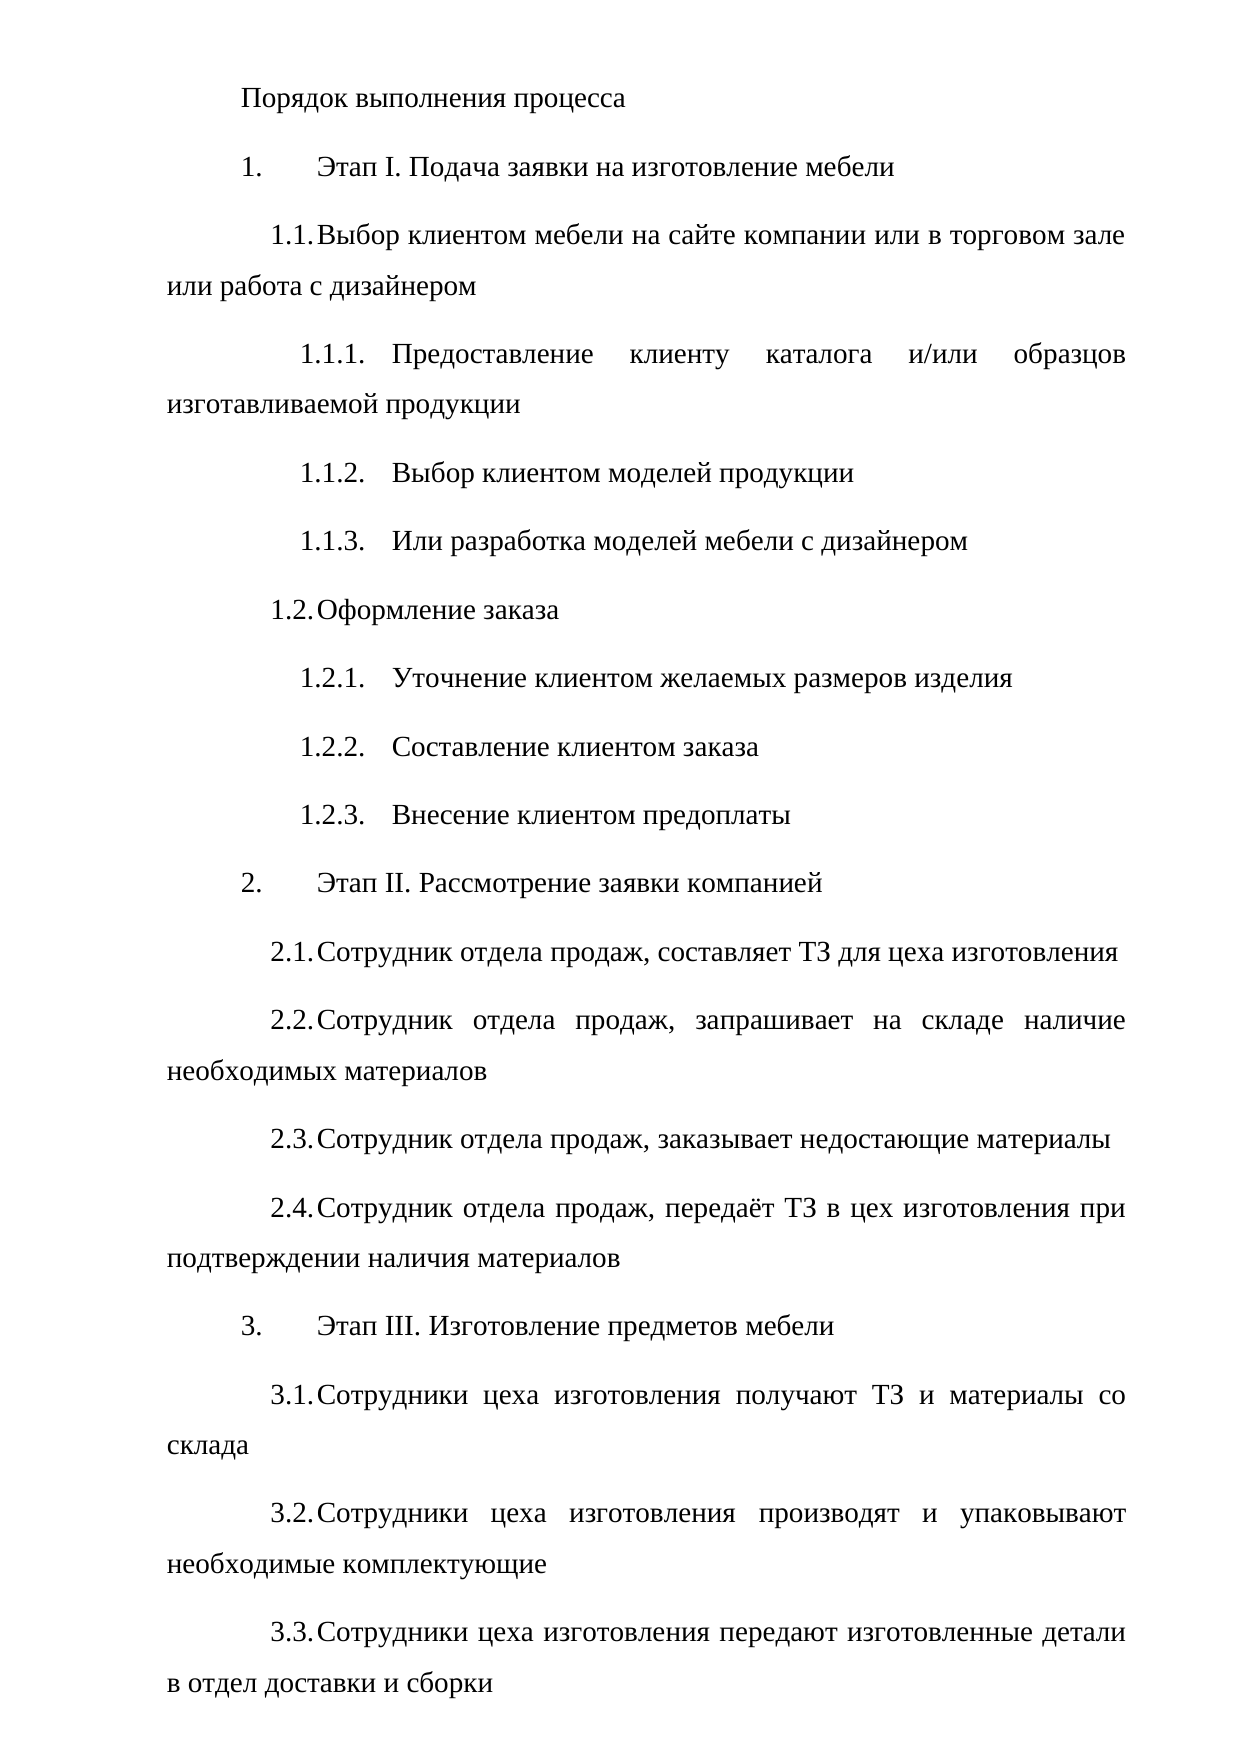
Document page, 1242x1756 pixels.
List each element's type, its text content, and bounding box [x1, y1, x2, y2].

list Этап III. Изготовление предметов мебели [167, 1308, 1126, 1342]
list Выбор клиентом моделей продукции [167, 455, 1126, 488]
list Сотрудники цеха изготовления получают ТЗ и материалы со склада [167, 1377, 1126, 1461]
list Сотрудник отдела продаж, запрашивает на складе наличие необходимых материалов [167, 1002, 1126, 1086]
text Порядок выполнения процесса [167, 81, 1126, 114]
list Сотрудник отдела продаж, передаёт ТЗ в цех изготовления при подтверждении наличия материалов [167, 1190, 1126, 1273]
list Составление клиентом заказа [167, 729, 1126, 762]
list Сотрудники цеха изготовления производят и упаковывают необходимые комплектующие [167, 1496, 1126, 1579]
list Сотрудник отдела продаж, заказывает недостающие материалы [167, 1121, 1126, 1155]
list Оформление заказа [167, 592, 1126, 625]
list Или разработка моделей мебели с дизайнером [167, 523, 1126, 557]
list Выбор клиентом мебели на сайте компании или в торговом зале или работа с дизайнером [167, 217, 1126, 301]
list Этап I. Подача заявки на изготовление мебели [167, 149, 1126, 183]
list Сотрудники цеха изготовления передают изготовленные детали в отдел доставки и сборки [167, 1614, 1126, 1698]
list Предоставление клиенту каталога и/или образцов изготавливаемой продукции [167, 336, 1126, 420]
list Уточнение клиентом желаемых размеров изделия [167, 660, 1126, 694]
list Внесение клиентом предоплаты [167, 797, 1126, 831]
list Сотрудник отдела продаж, составляет ТЗ для цеха изготовления [167, 934, 1126, 968]
list Этап II. Рассмотрение заявки компанией [167, 866, 1126, 899]
